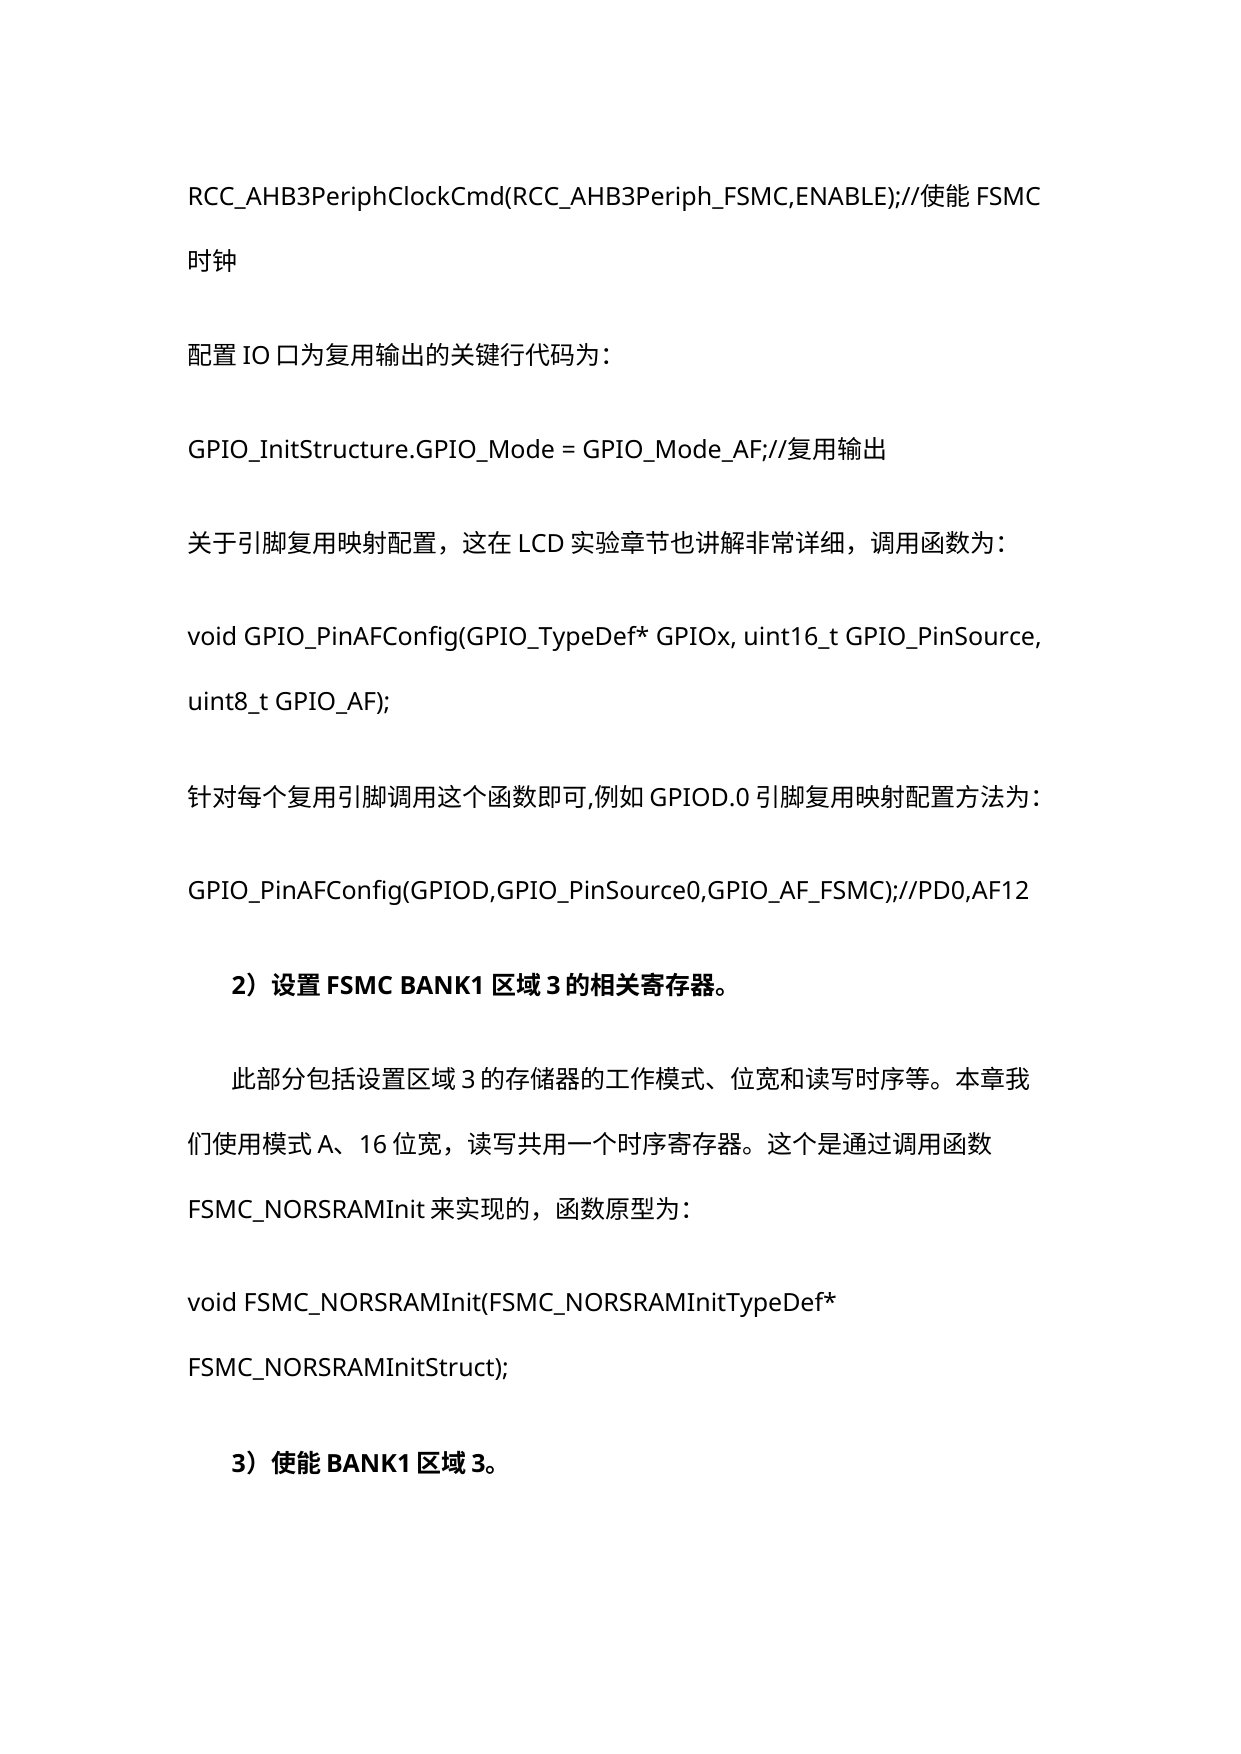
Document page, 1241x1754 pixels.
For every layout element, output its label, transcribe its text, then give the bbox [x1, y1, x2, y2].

text 针对每个复用引脚调用这个函数即可,例如GPIOD.0引脚复用映射配置方法为： [187, 763, 1053, 828]
text RCC_AHB3PeriphClockCmd(RCC_AHB3Periph_FSMC,ENABLE);//使能FSMC时钟 [187, 162, 1053, 292]
text GPIO_InitStructure.GPIO_Mode = GPIO_Mode_AF;//复用输出 [187, 415, 1053, 480]
text 2）设置FSMC BANK1 区域3的相关寄存器。 [187, 951, 1053, 1016]
text 配置IO口为复用输出的关键行代码为： [187, 321, 1053, 386]
text void FSMC_NORSRAMInit(FSMC_NORSRAMInitTypeDef* FSMC_NORSRAMInitStruct); [187, 1269, 1053, 1399]
text GPIO_PinAFConfig(GPIOD,GPIO_PinSource0,GPIO_AF_FSMC);//PD0,AF12 [187, 857, 1053, 922]
text 此部分包括设置区域3的存储器的工作模式、位宽和读写时序等。本章我们使用模式A、16位宽，读写共用一个时序寄存器。这个是通过调用函数FSMC_NORSRAMInit来实现的，函数原型为： [187, 1045, 1053, 1240]
text void GPIO_PinAFConfig(GPIO_TypeDef* GPIOx, uint16_t GPIO_PinSource, uint8_t GPIO_AF); [187, 604, 1053, 734]
text 关于引脚复用映射配置，这在LCD实验章节也讲解非常详细，调用函数为： [187, 509, 1053, 574]
text 3）使能BANK1区域3。 [187, 1429, 1053, 1494]
